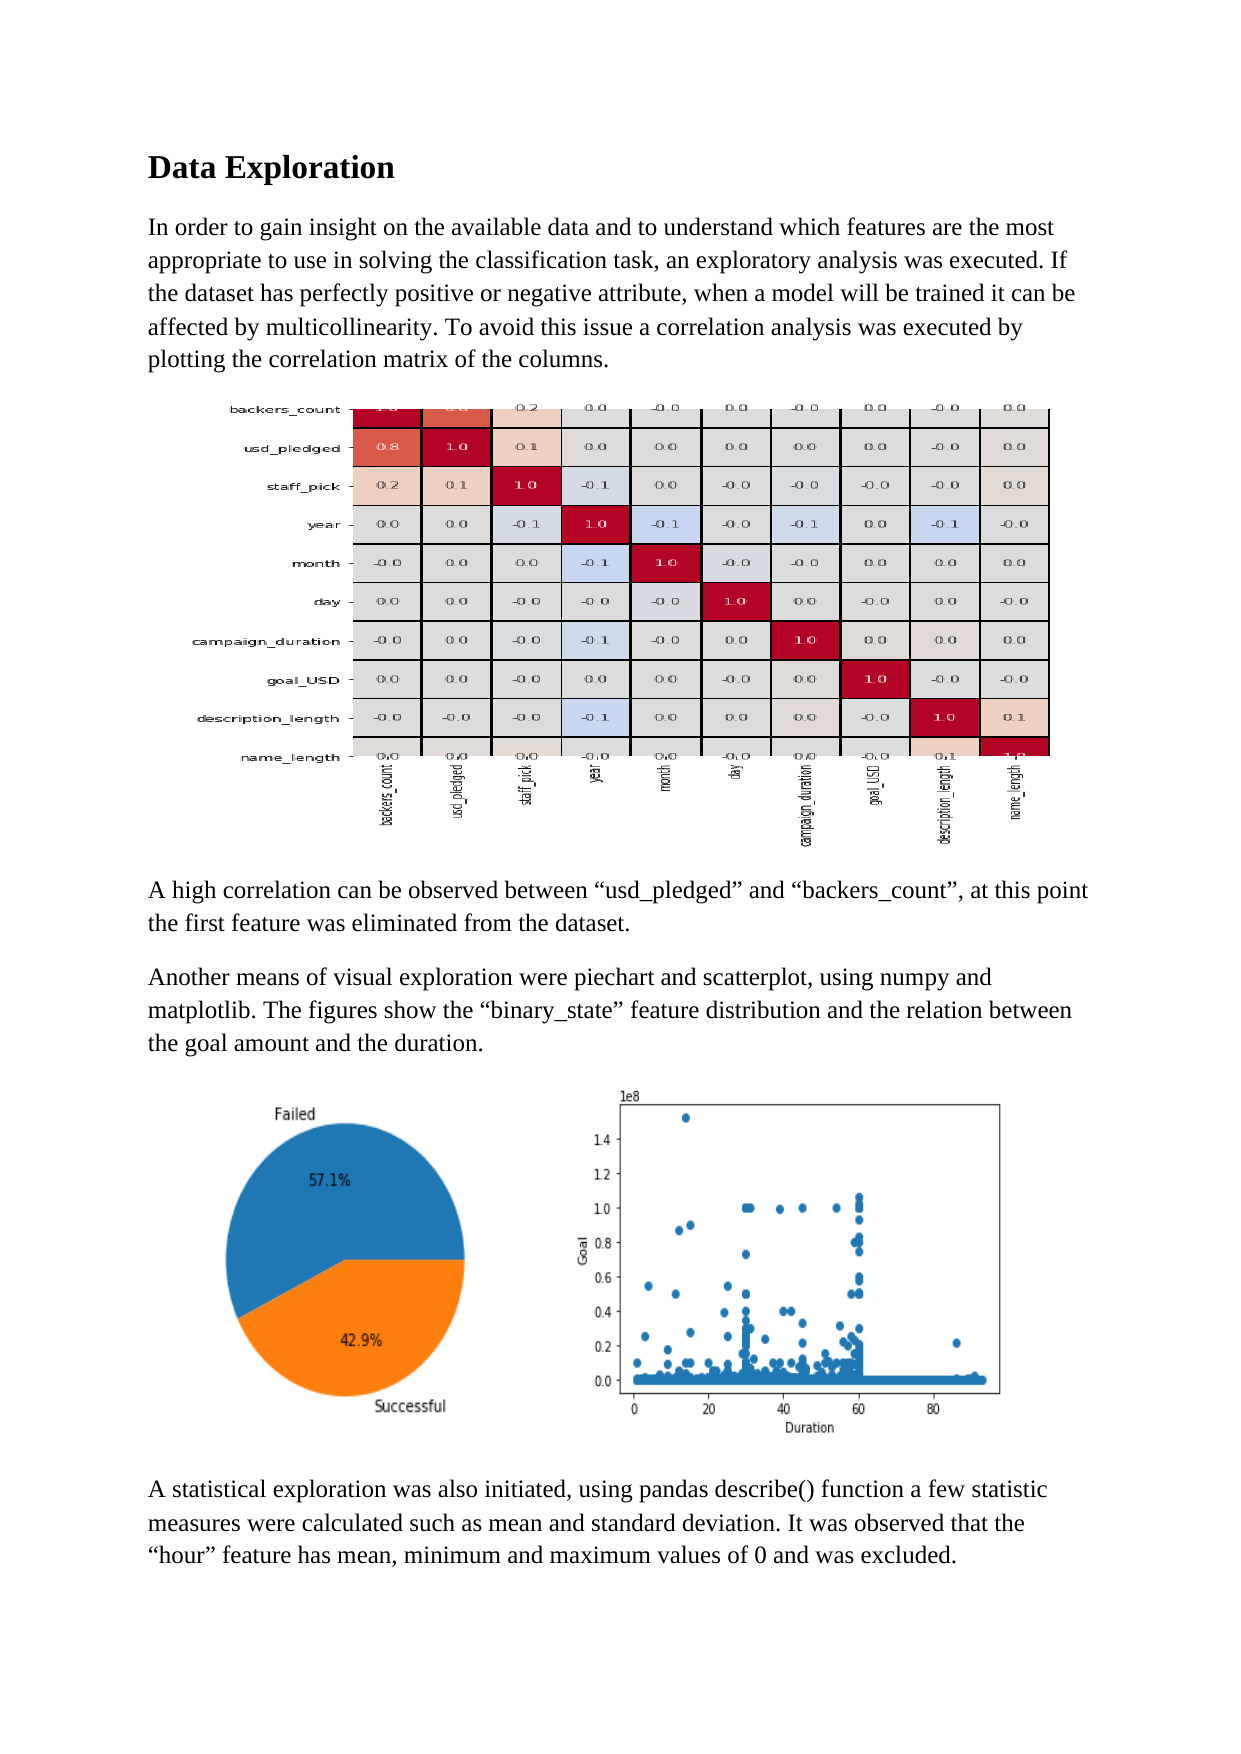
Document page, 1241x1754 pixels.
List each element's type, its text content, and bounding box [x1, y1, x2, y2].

picture [147, 398, 1072, 850]
picture [554, 1087, 1040, 1450]
text A high correlation can be observed between “usd_pledged” and “backers_count”, at this point the first feature was eliminated from the dataset. [148, 875, 1093, 937]
text Data Exploration [148, 148, 1093, 186]
text In order to gain insight on the available data and to understand which features are the most appropriate to use in solving the classification task, an exploratory analysis was executed. If the dataset has perfectly positive or negative attribute, when a model will be trained it can be affected by multicollinearity. To avoid this issue a correlation analysis was executed by plotting the correlation matrix of the columns. [148, 212, 1093, 373]
text Another means of visual exploration were piechart and scatterplot, using numpy and matplotlib. The figures show the “binary_state” feature distribution and the relation between the goal amount and the duration. [148, 962, 1093, 1057]
picture [147, 1081, 548, 1450]
text A statistical exploration was also initiated, using pandas describe() function a few statistic measures were calculated such as mean and standard deviation. It was observed that the “hour” feature has mean, minimum and maximum values of 0 and was excluded. [148, 1474, 1093, 1569]
